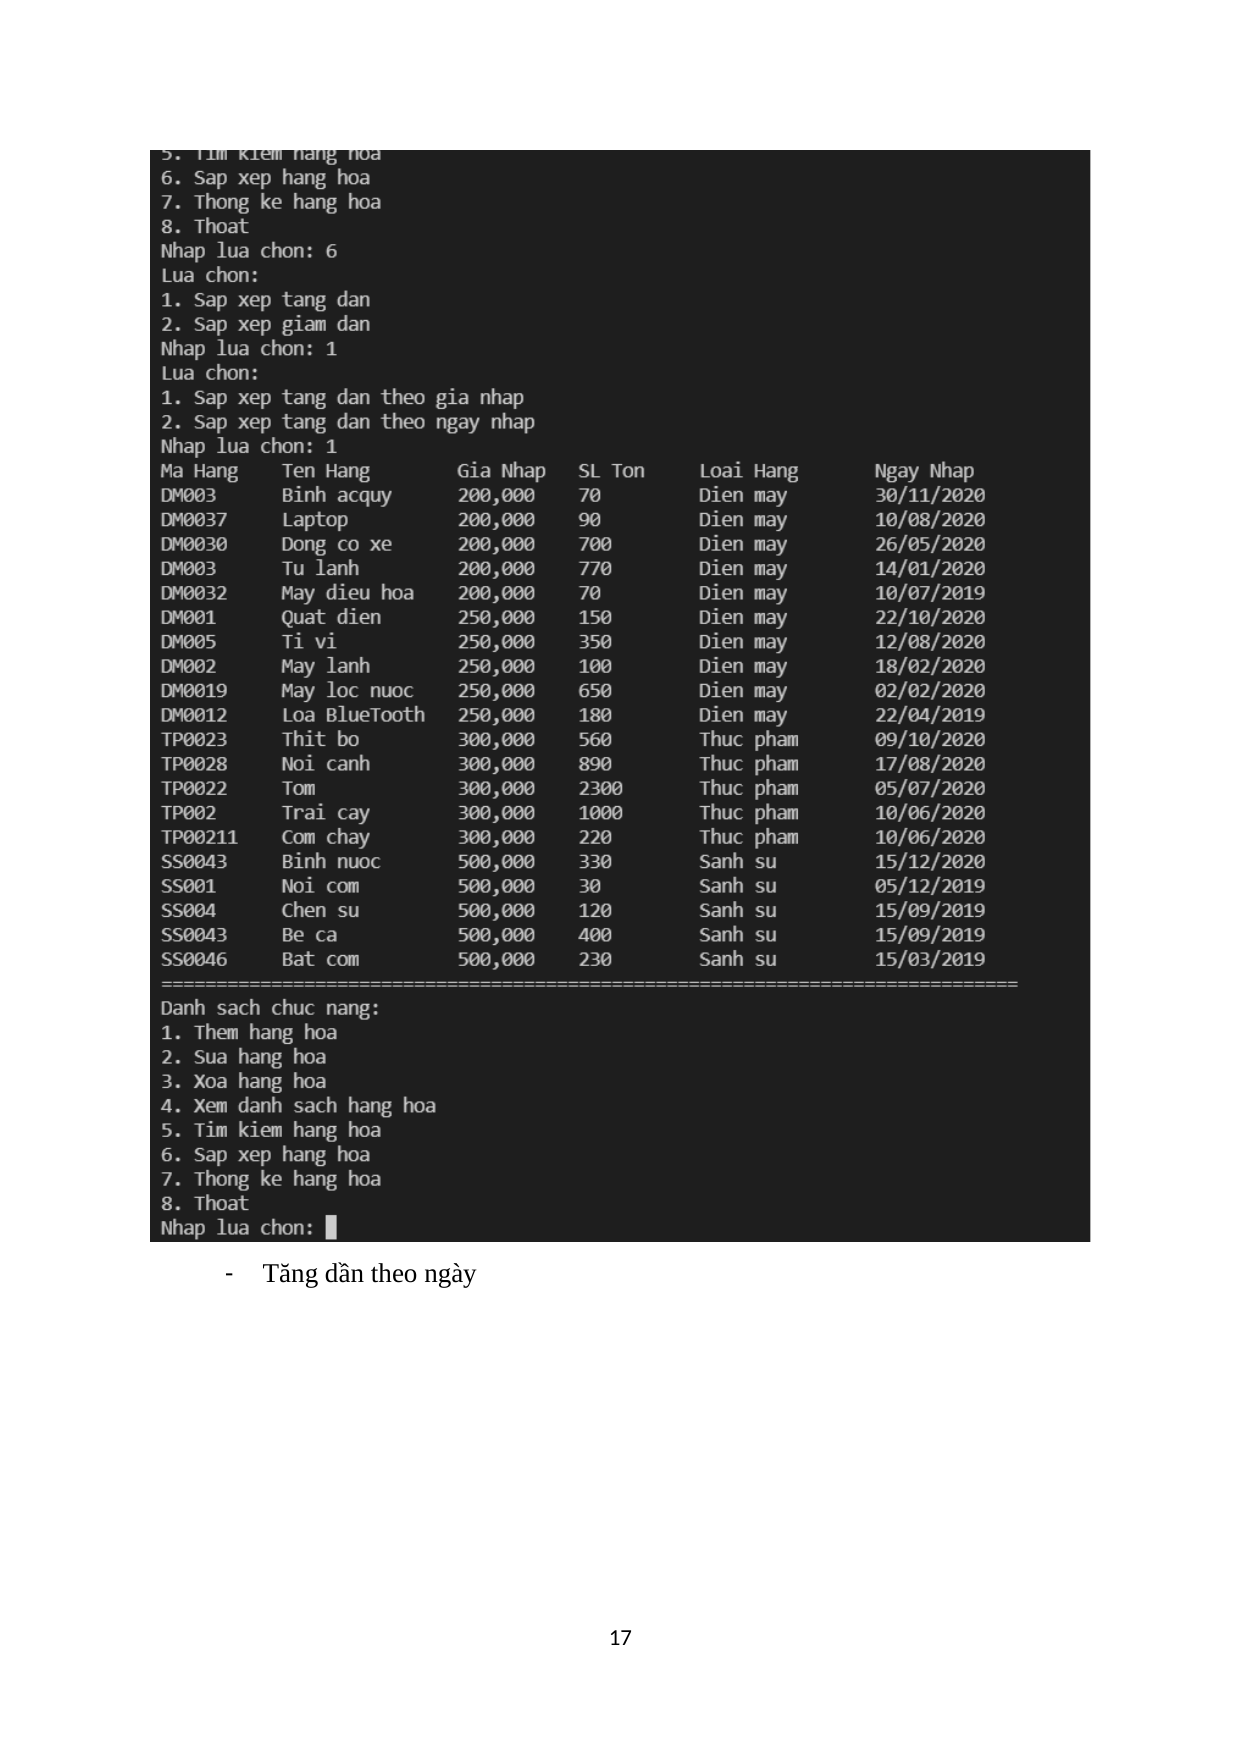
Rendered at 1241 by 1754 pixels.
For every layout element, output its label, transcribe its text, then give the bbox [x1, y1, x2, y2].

list Tăng dần theo ngày [225, 1256, 1090, 1289]
picture [150, 150, 1091, 1242]
